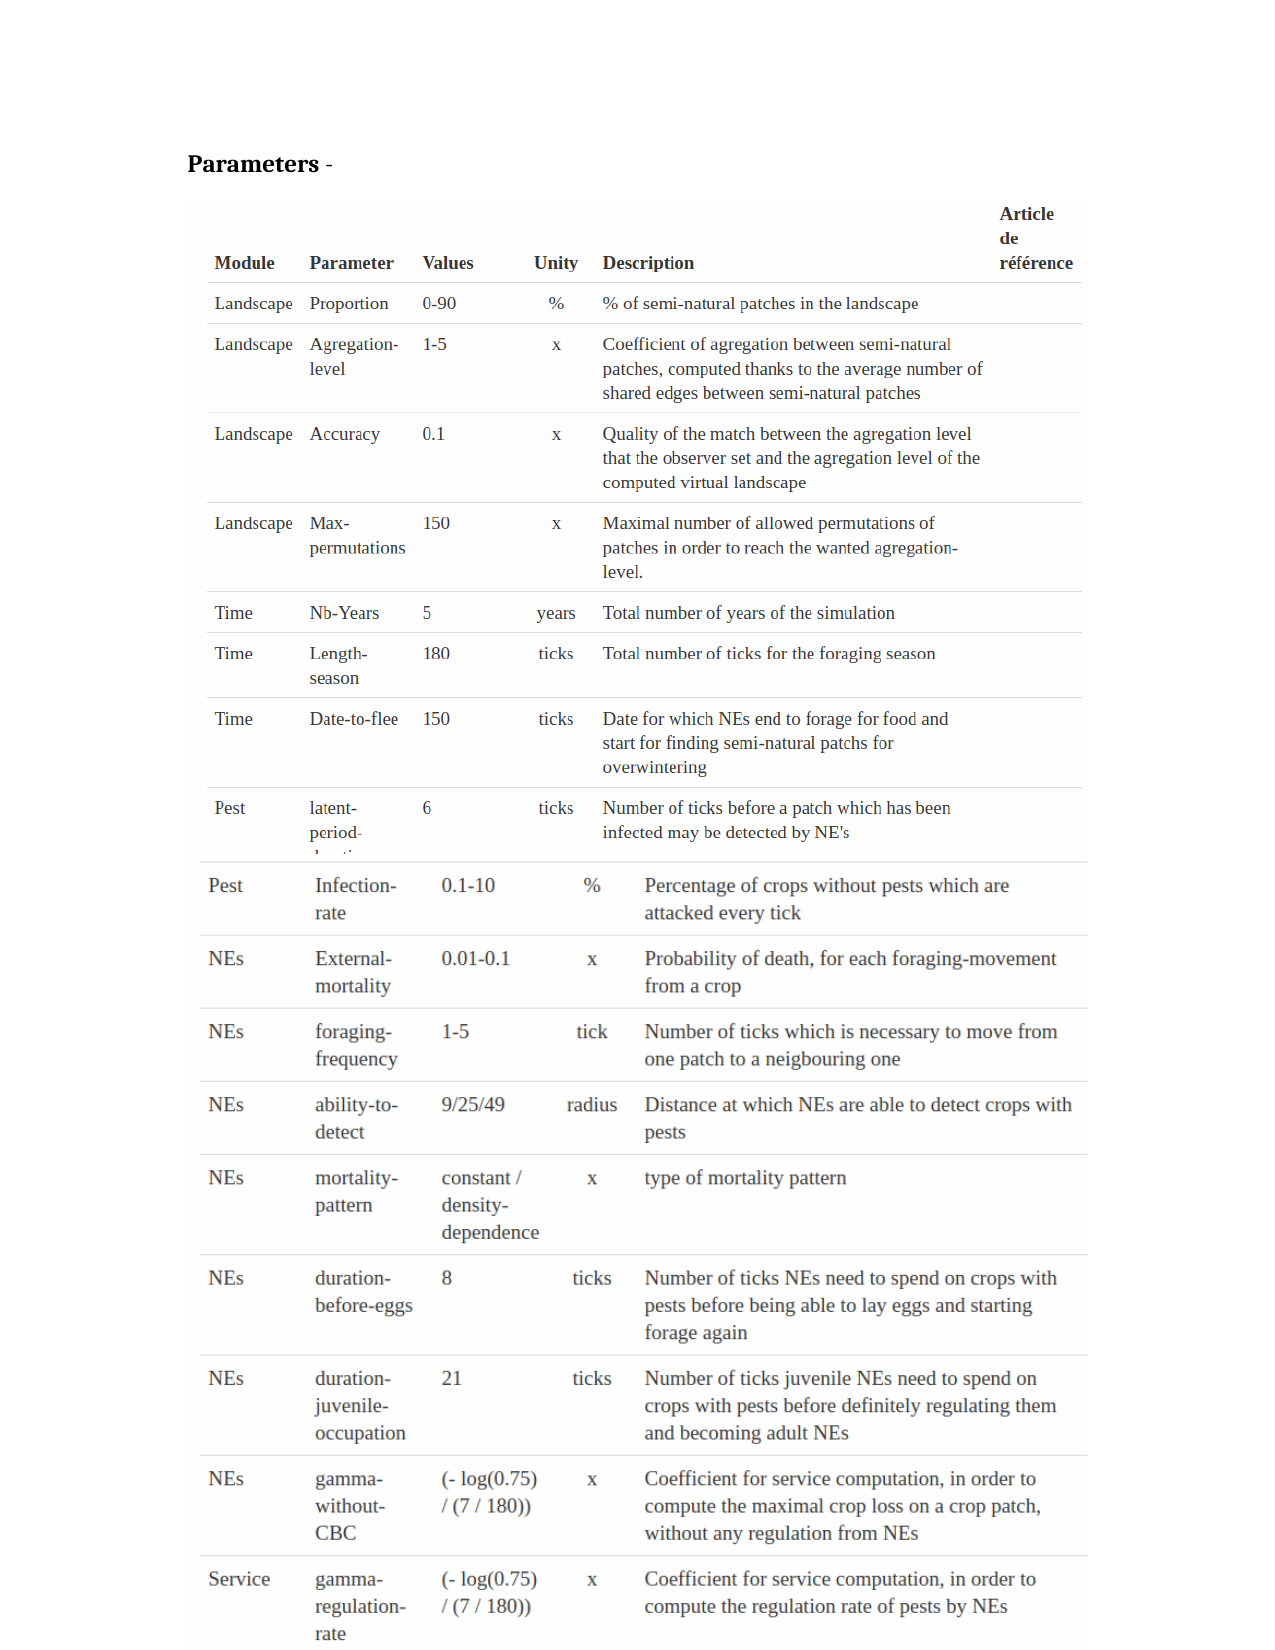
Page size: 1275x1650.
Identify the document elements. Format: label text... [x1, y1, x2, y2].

picture [187, 201, 1088, 1650]
text Parameters - [187, 150, 1087, 179]
